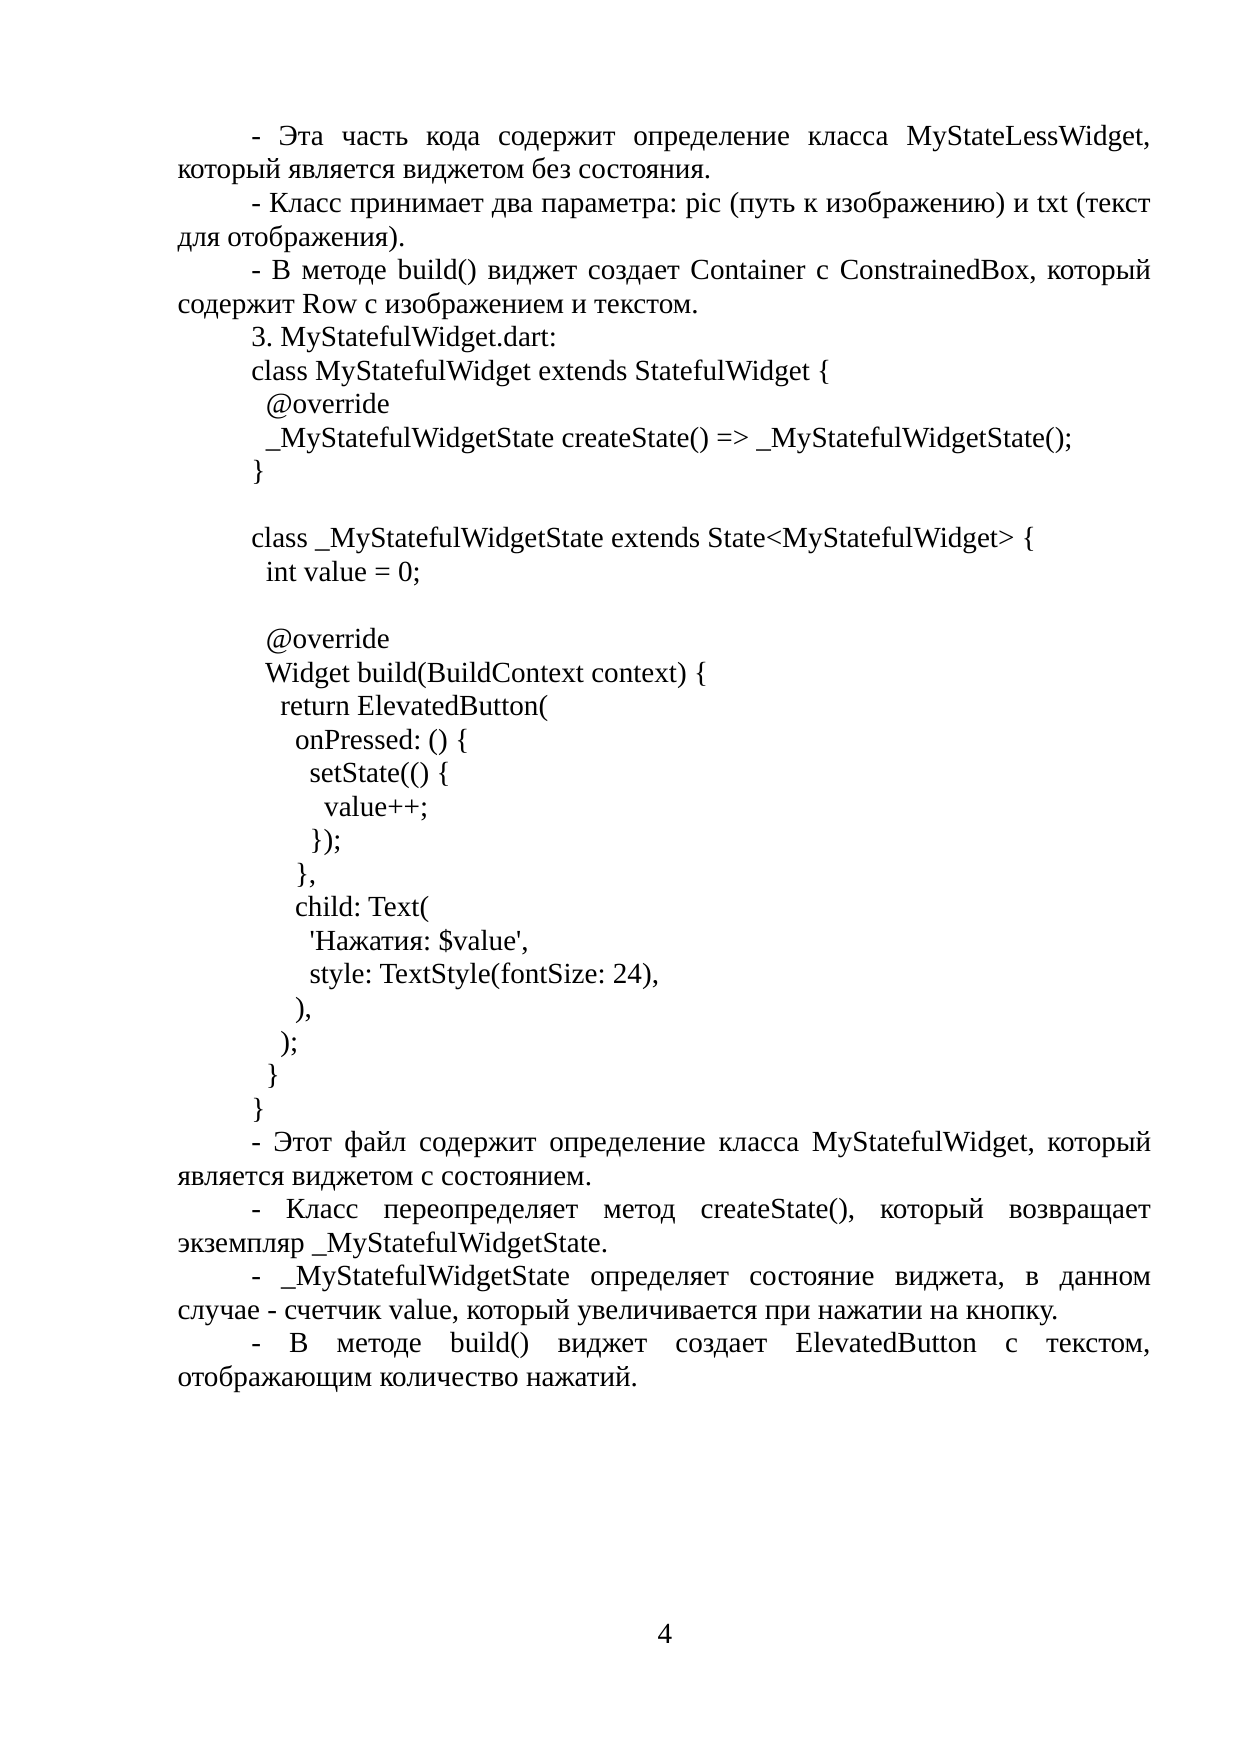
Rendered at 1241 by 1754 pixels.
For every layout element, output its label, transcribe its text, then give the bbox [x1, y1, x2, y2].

text @override [177, 621, 1152, 655]
text class _MyStatefulWidgetState extends State<MyStatefulWidget> { [177, 521, 1152, 554]
text - Этот файл содержит определение класса MyStatefulWidget, который является виджетом с состоянием. [177, 1124, 1152, 1191]
text } [177, 1091, 1152, 1124]
text setState(() { [177, 755, 1152, 789]
text return ElevatedButton( [177, 688, 1152, 722]
text Widget build(BuildContext context) { [177, 655, 1152, 688]
text }, [177, 856, 1152, 889]
text - В методе build() виджет создает ElevatedButton с текстом, отображающим количество нажатий. [177, 1326, 1152, 1393]
text style: TextStyle(fontSize: 24), [177, 957, 1152, 990]
text - Класс переопределяет метод createState(), который возвращает экземпляр _MyStatefulWidgetState. [177, 1191, 1152, 1258]
text 3. MyStatefulWidget.dart: [177, 319, 1152, 353]
text onPressed: () { [177, 722, 1152, 755]
text - Эта часть кода содержит определение класса MyStateLessWidget, который является виджетом без состояния. [177, 118, 1152, 185]
text child: Text( [177, 889, 1152, 923]
text class MyStatefulWidget extends StatefulWidget { [177, 353, 1152, 386]
text _MyStatefulWidgetState createState() => _MyStatefulWidgetState(); [177, 420, 1152, 453]
text 'Нажатия: $value', [177, 923, 1152, 957]
text @override [177, 386, 1152, 420]
text - В методе build() виджет создает Container с ConstrainedBox, который содержит Row с изображением и текстом. [177, 252, 1152, 319]
text int value = 0; [177, 554, 1152, 588]
text } [177, 1057, 1152, 1091]
text value++; [177, 789, 1152, 822]
text }); [177, 822, 1152, 856]
text - Класс принимает два параметра: pic (путь к изображению) и txt (текст для отображения). [177, 185, 1152, 252]
text - _MyStatefulWidgetState определяет состояние виджета, в данном случае - счетчик value, который увеличивается при нажатии на кнопку. [177, 1258, 1152, 1326]
text ), [177, 990, 1152, 1024]
text } [177, 453, 1152, 487]
text ); [177, 1024, 1152, 1057]
